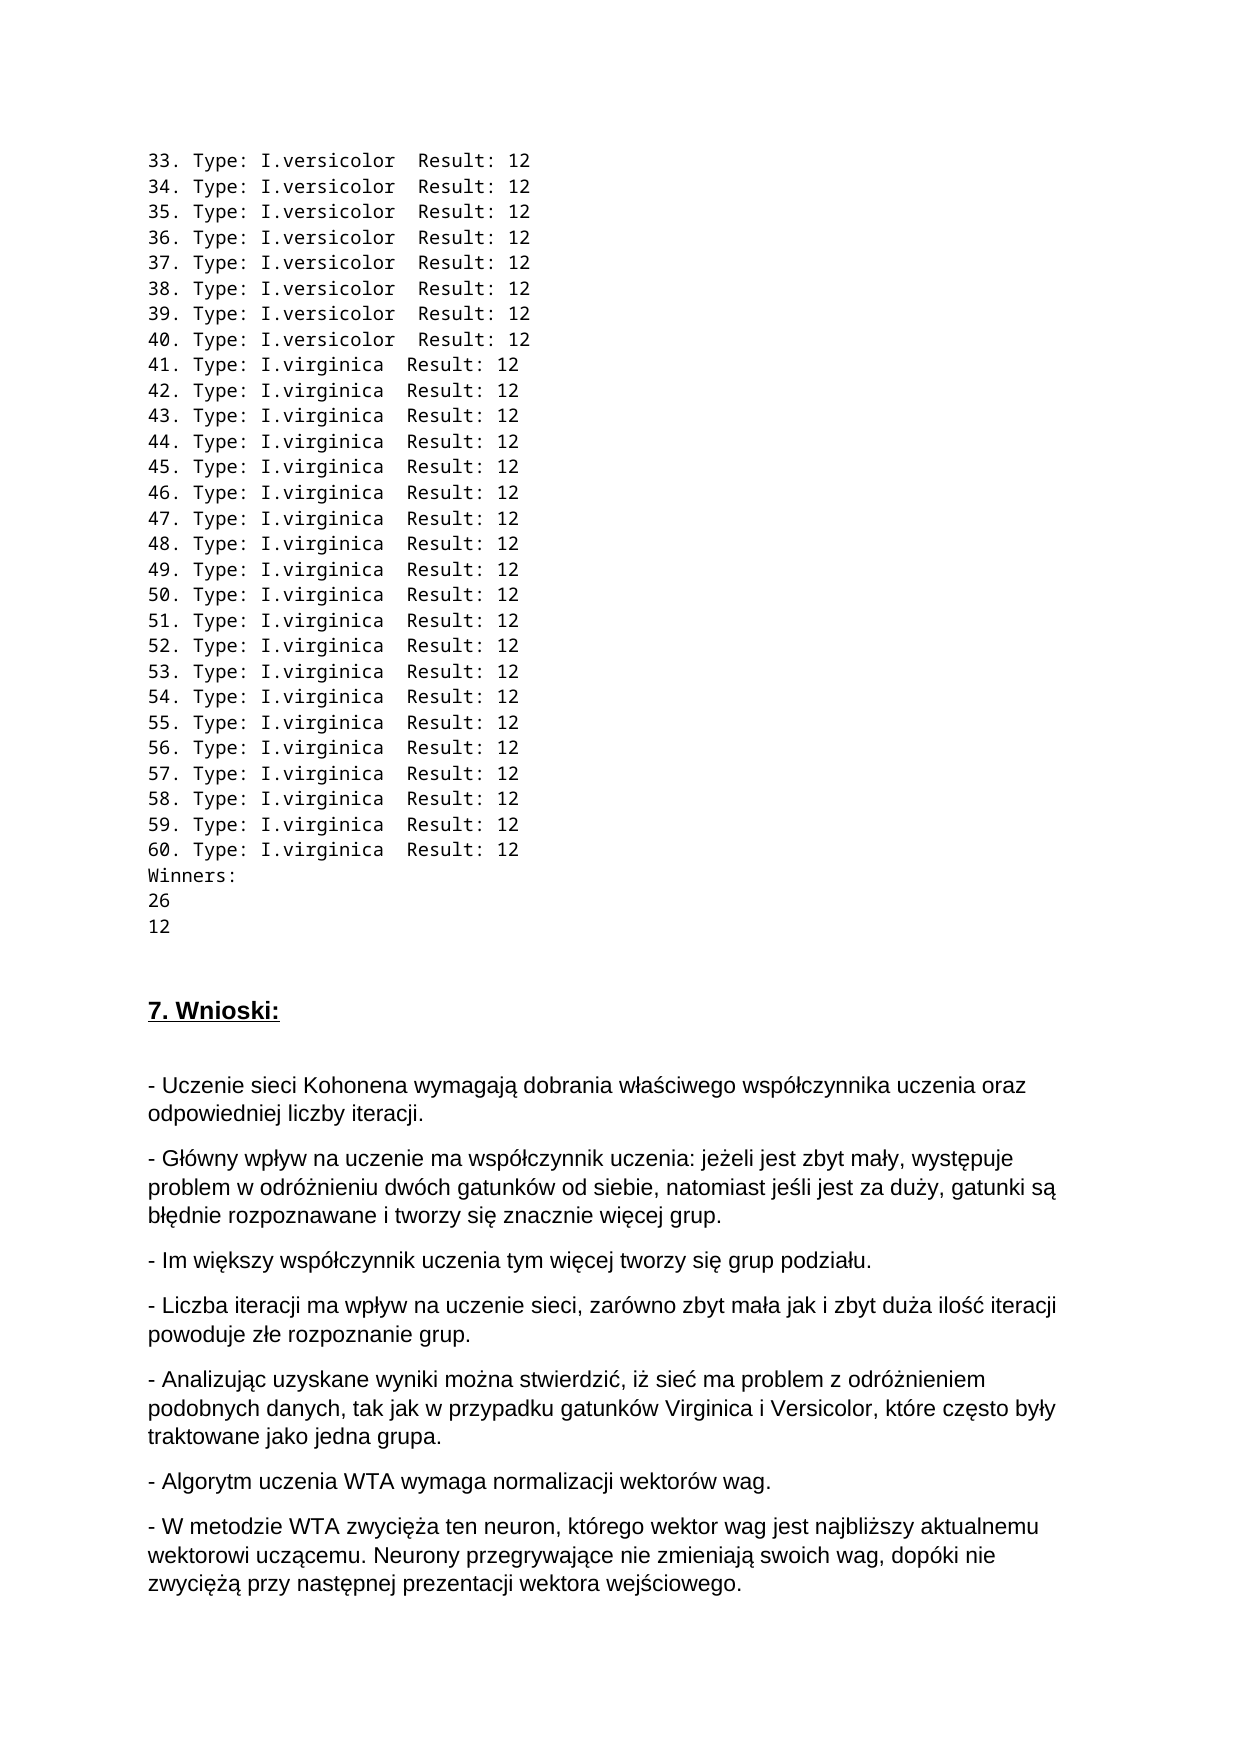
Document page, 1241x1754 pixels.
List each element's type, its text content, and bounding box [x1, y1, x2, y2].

text 54. Type: I.virginica Result: 12 [148, 683, 1093, 709]
text 42. Type: I.virginica Result: 12 [148, 377, 1093, 403]
text 53. Type: I.virginica Result: 12 [148, 658, 1093, 683]
text - Algorytm uczenia WTA wymaga normalizacji wektorów wag. [148, 1468, 1093, 1494]
text 55. Type: I.virginica Result: 12 [148, 709, 1093, 734]
text 56. Type: I.virginica Result: 12 [148, 734, 1093, 760]
text 38. Type: I.versicolor Result: 12 [148, 275, 1093, 301]
text 47. Type: I.virginica Result: 12 [148, 505, 1093, 530]
text 57. Type: I.virginica Result: 12 [148, 760, 1093, 786]
text 33. Type: I.versicolor Result: 12 [148, 148, 1093, 173]
text - W metodzie WTA zwycięża ten neuron, którego wektor wag jest najbliższy aktualnemu wektorowi uczącemu. Neurony przegrywające nie zmieniają swoich wag, dopóki nie zwyciężą przy następnej prezentacji wektora wejściowego. [148, 1513, 1093, 1596]
text 45. Type: I.virginica Result: 12 [148, 454, 1093, 479]
text - Im większy współczynnik uczenia tym więcej tworzy się grup podziału. [148, 1247, 1093, 1274]
text 52. Type: I.virginica Result: 12 [148, 632, 1093, 658]
text 37. Type: I.versicolor Result: 12 [148, 250, 1093, 275]
text 50. Type: I.virginica Result: 12 [148, 581, 1093, 607]
text 44. Type: I.virginica Result: 12 [148, 428, 1093, 454]
text 51. Type: I.virginica Result: 12 [148, 607, 1093, 632]
text 48. Type: I.virginica Result: 12 [148, 530, 1093, 556]
text 26 [148, 888, 1093, 913]
text 35. Type: I.versicolor Result: 12 [148, 199, 1093, 224]
text - Liczba iteracji ma wpływ na uczenie sieci, zarówno zbyt mała jak i zbyt duża ilość iteracji powoduje złe rozpoznanie grup. [148, 1292, 1093, 1347]
text 60. Type: I.virginica Result: 12 [148, 837, 1093, 862]
text 34. Type: I.versicolor Result: 12 [148, 173, 1093, 199]
text 59. Type: I.virginica Result: 12 [148, 811, 1093, 837]
text 7. Wnioski: [148, 996, 1093, 1024]
text 40. Type: I.versicolor Result: 12 [148, 326, 1093, 352]
text 36. Type: I.versicolor Result: 12 [148, 224, 1093, 250]
text - Główny wpływ na uczenie ma współczynnik uczenia: jeżeli jest zbyt mały, występuje problem w odróżnieniu dwóch gatunków od siebie, natomiast jeśli jest za duży, gatunki są błędnie rozpoznawane i tworzy się znacznie więcej grup. [148, 1145, 1093, 1229]
text 43. Type: I.virginica Result: 12 [148, 403, 1093, 428]
text 12 [148, 913, 1093, 939]
text Winners: [148, 862, 1093, 888]
text 39. Type: I.versicolor Result: 12 [148, 301, 1093, 326]
text 58. Type: I.virginica Result: 12 [148, 786, 1093, 811]
text - Analizując uzyskane wyniki można stwierdzić, iż sieć ma problem z odróżnieniem podobnych danych, tak jak w przypadku gatunków Virginica i Versicolor, które często były traktowane jako jedna grupa. [148, 1366, 1093, 1449]
text 41. Type: I.virginica Result: 12 [148, 352, 1093, 377]
text - Uczenie sieci Kohonena wymagają dobrania właściwego współczynnika uczenia oraz odpowiedniej liczby iteracji. [148, 1072, 1093, 1127]
text 49. Type: I.virginica Result: 12 [148, 556, 1093, 581]
text 46. Type: I.virginica Result: 12 [148, 479, 1093, 505]
